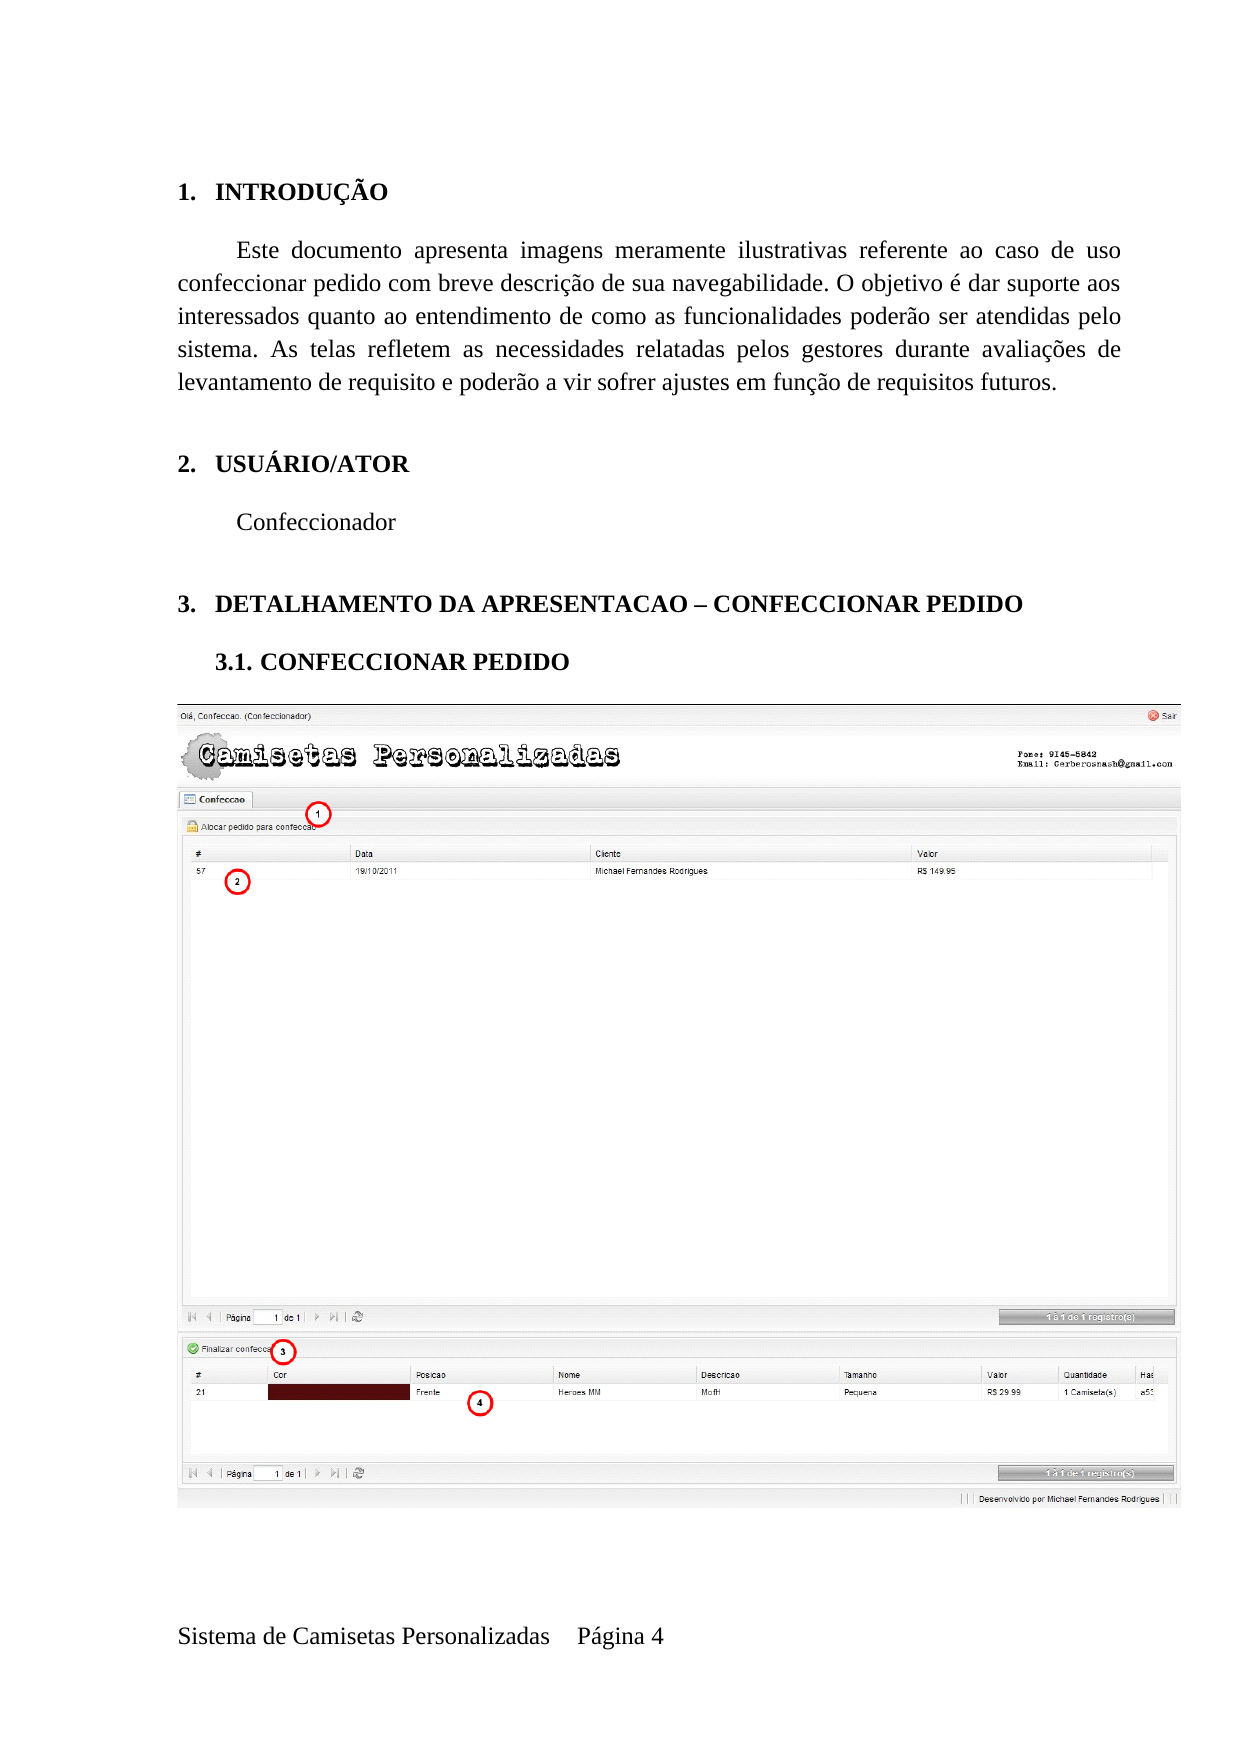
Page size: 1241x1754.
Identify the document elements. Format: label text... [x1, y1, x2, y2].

list DETALHAMENTO DA APRESENTACAO – CONFECCIONAR PEDIDO [177, 589, 1122, 618]
list INTRODUÇÃO [177, 177, 1122, 206]
picture [177, 704, 1181, 1508]
text Confeccionador [177, 507, 1122, 536]
text Este documento apresenta imagens meramente ilustrativas referente ao caso de uso confeccionar pedido com breve descrição de sua navegabilidade. O objetivo é dar suporte aos interessados quanto ao entendimento de como as funcionalidades poderão ser atendidas pelo sistema. As telas refletem as necessidades relatadas pelos gestores durante avaliações de levantamento de requisito e poderão a vir sofrer ajustes em função de requisitos futuros. [177, 235, 1122, 396]
list USUÁRIO/ATOR [177, 449, 1122, 478]
list CONFECCIONAR PEDIDO [215, 647, 1122, 676]
